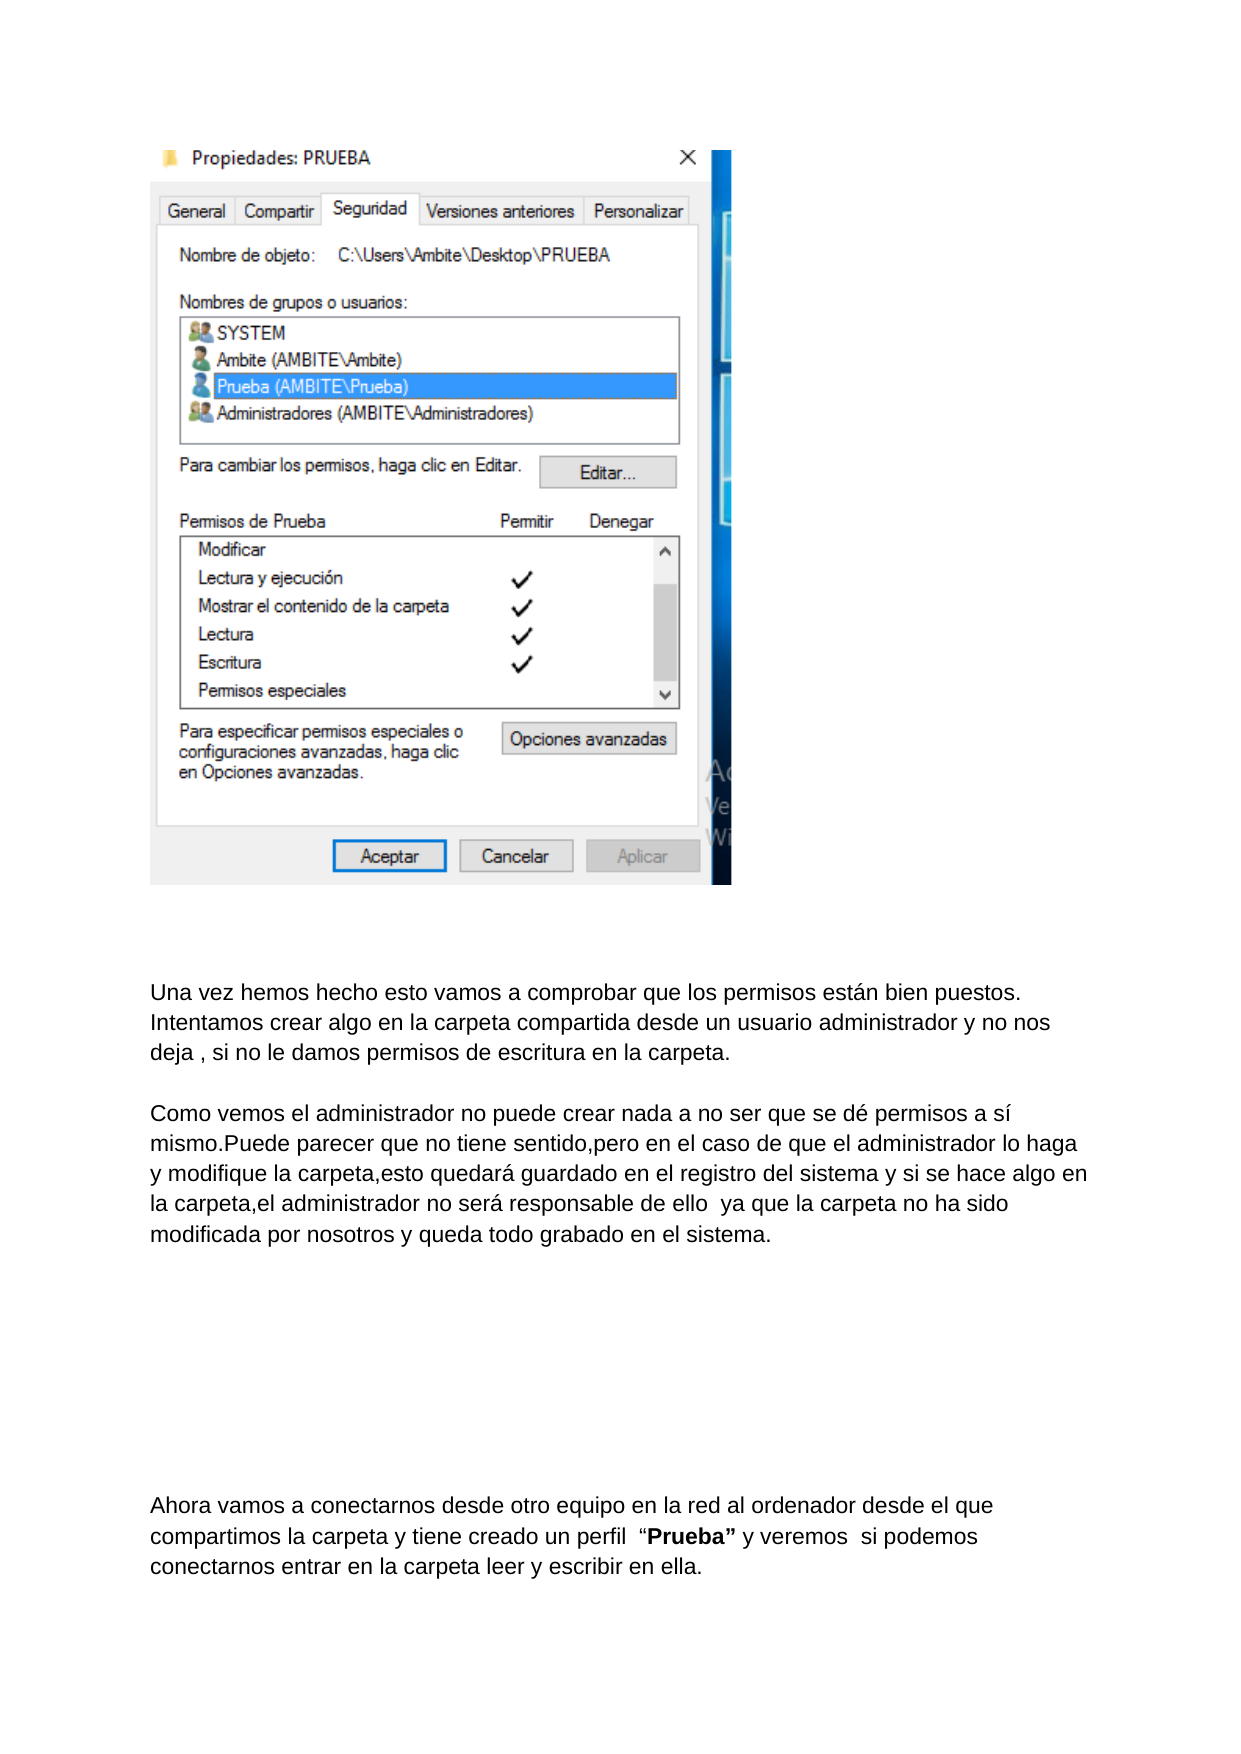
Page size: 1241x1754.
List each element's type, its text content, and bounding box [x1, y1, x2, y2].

text Intentamos crear algo en la carpeta compartida desde un usuario administrador y no nos deja , si no le damos permisos de escritura en la carpeta. [150, 1009, 1090, 1066]
text Una vez hemos hecho esto vamos a comprobar que los permisos están bien puestos. [150, 979, 1090, 1005]
text Ahora vamos a conectarnos desde otro equipo en la red al ordenador desde el que compartimos la carpeta y tiene creado un perfil “Prueba” y veremos si podemos conectarnos entrar en la carpeta leer y escribir en ella. [150, 1492, 1090, 1579]
text Como vemos el administrador no puede crear nada a no ser que se dé permisos a sí mismo.Puede parecer que no tiene sentido,pero en el caso de que el administrador lo haga y modifique la carpeta,esto quedará guardado en el registro del sistema y si se hace algo en la carpeta,el administrador no será responsable de ello ya que la carpeta no ha sido modificada por nosotros y queda todo grabado en el sistema. [150, 1100, 1090, 1247]
picture [150, 150, 732, 885]
